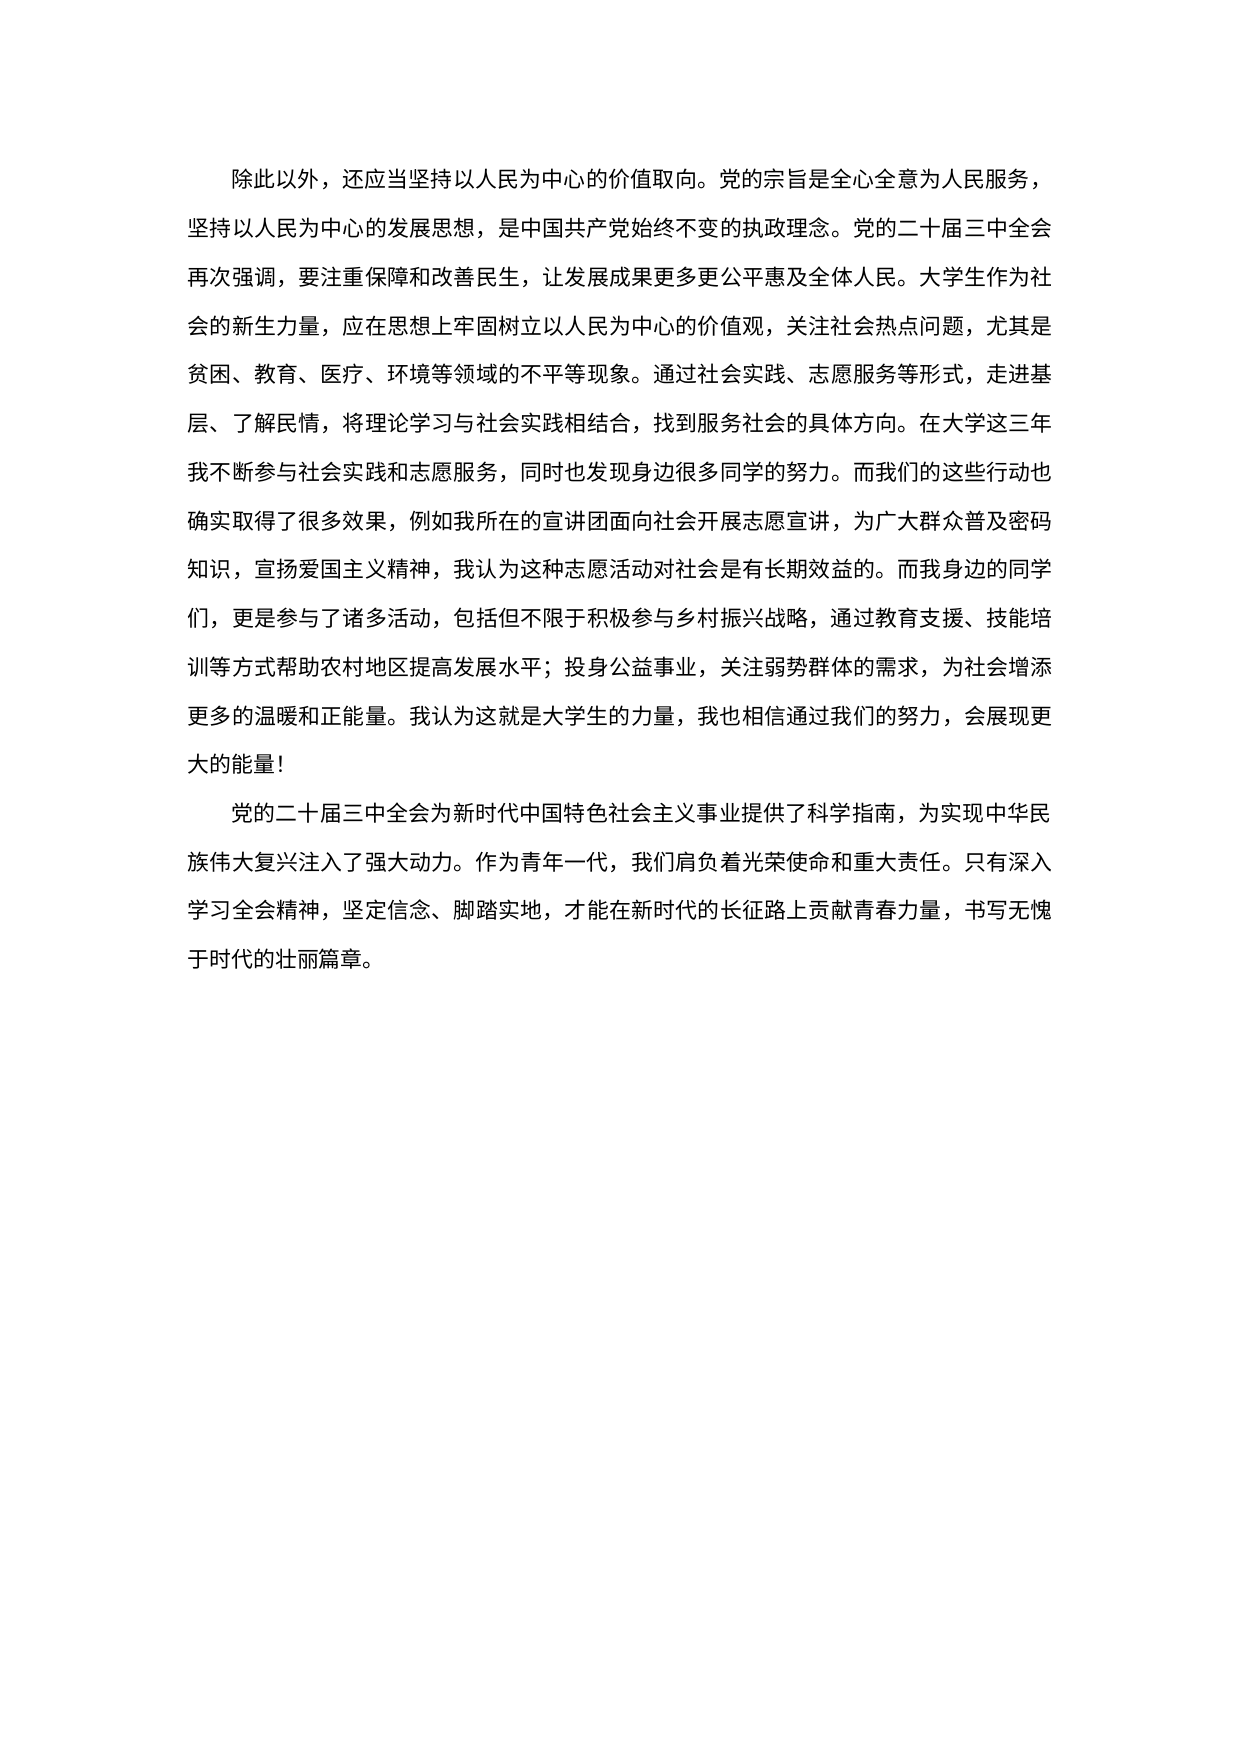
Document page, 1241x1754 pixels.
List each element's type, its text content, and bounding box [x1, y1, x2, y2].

text 党的二十届三中全会为新时代中国特色社会主义事业提供了科学指南，为实现中华民族伟大复兴注入了强大动力。作为青年一代，我们肩负着光荣使命和重大责任。只有深入学习全会精神，坚定信念、脚踏实地，才能在新时代的长征路上贡献青春力量，书写无愧于时代的壮丽篇章。 [187, 795, 1053, 974]
text 除此以外，还应当坚持以人民为中心的价值取向。党的宗旨是全心全意为人民服务，坚持以人民为中心的发展思想，是中国共产党始终不变的执政理念。党的二十届三中全会再次强调，要注重保障和改善民生，让发展成果更多更公平惠及全体人民。大学生作为社会的新生力量，应在思想上牢固树立以人民为中心的价值观，关注社会热点问题，尤其是贫困、教育、医疗、环境等领域的不平等现象。通过社会实践、志愿服务等形式，走进基层、了解民情，将理论学习与社会实践相结合，找到服务社会的具体方向。在大学这三年，我不断参与社会实践和志愿服务，同时也发现身边很多同学的努力。而我们的这些行动也确实取得了很多效果，例如我所在的宣讲团面向社会开展志愿宣讲，为广大群众普及密码知识，宣扬爱国主义精神，我认为这种志愿活动对社会是有长期效益的。而我身边的同学们，更是参与了诸多活动，包括但不限于积极参与乡村振兴战略，通过教育支援、技能培训等方式帮助农村地区提高发展水平；投身公益事业，关注弱势群体的需求，为社会增添更多的温暖和正能量。我认为这就是大学生的力量，我也相信通过我们的努力，会展现更大的能量！ [187, 162, 1053, 779]
